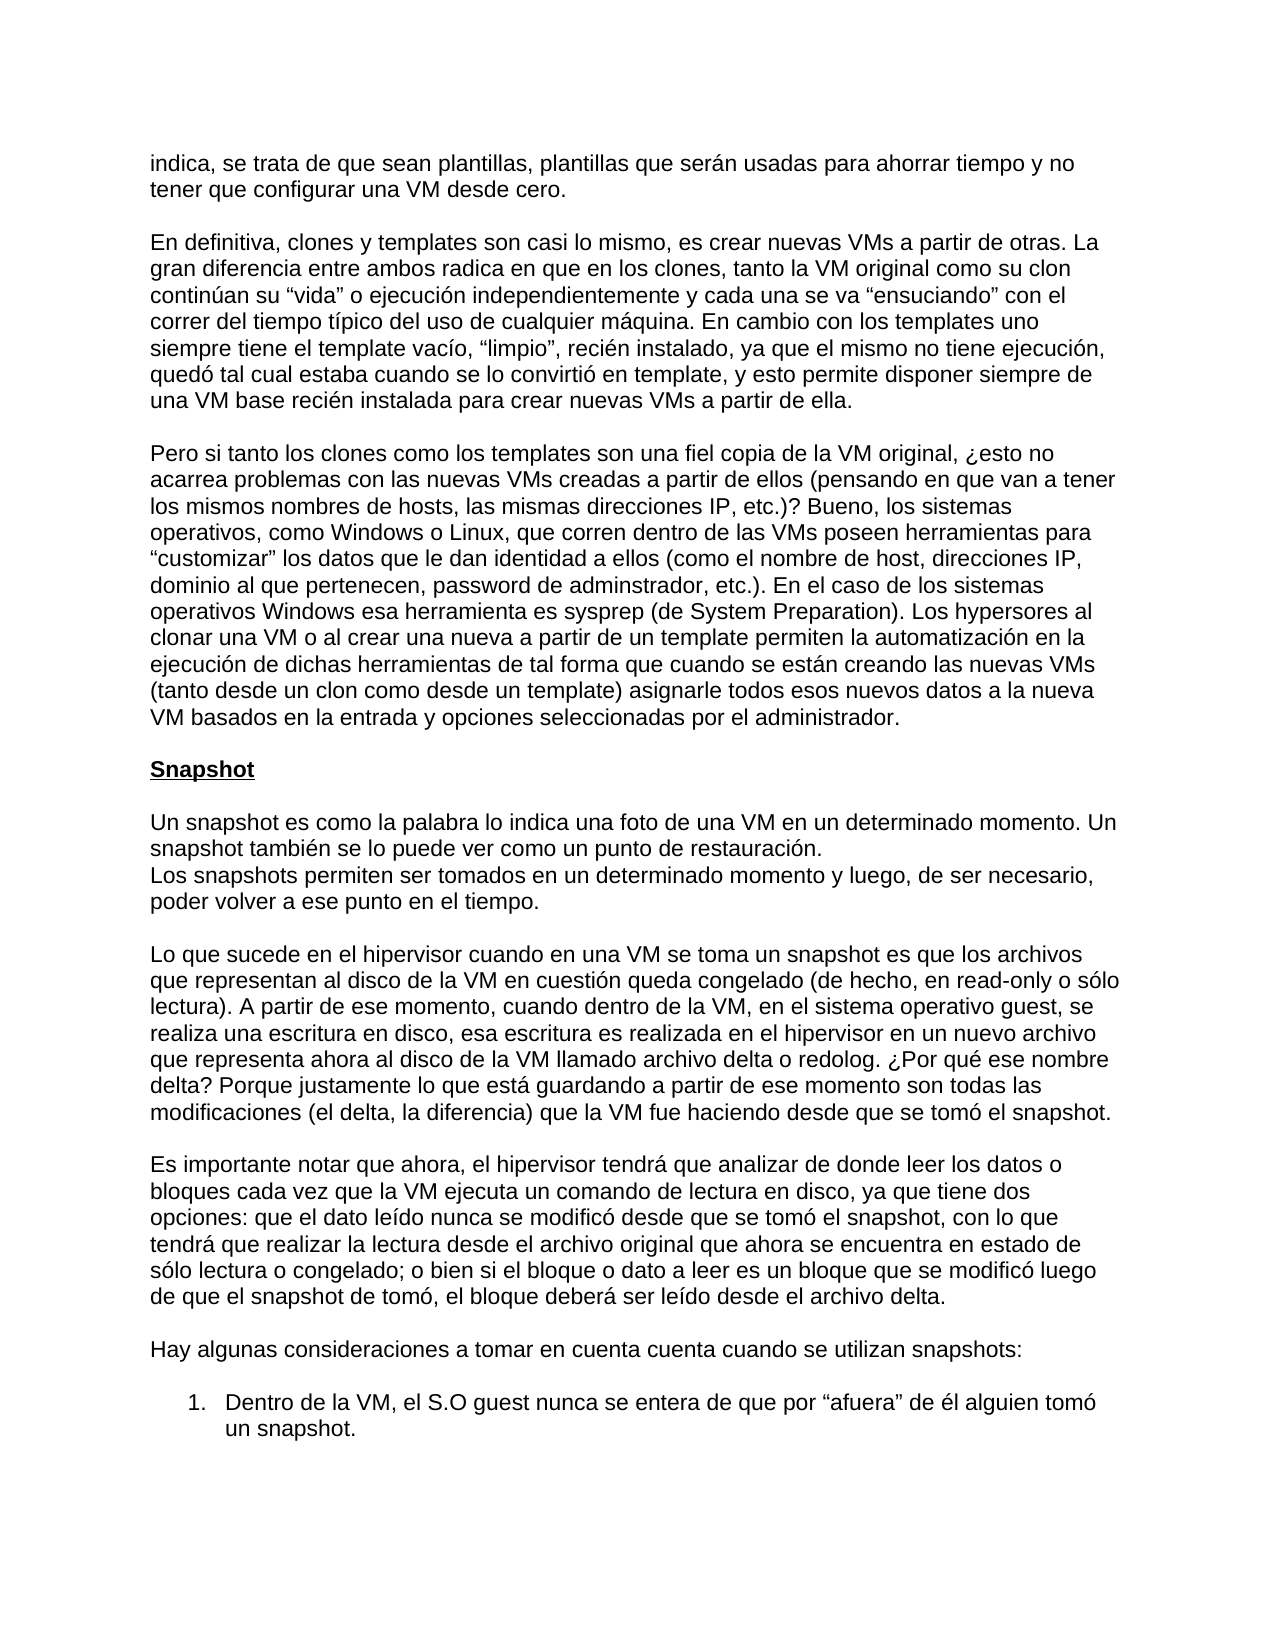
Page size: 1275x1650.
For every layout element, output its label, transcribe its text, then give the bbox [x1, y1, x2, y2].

text Un snapshot es como la palabra lo indica una foto de una VM en un determinado momento. Un snapshot también se lo puede ver como un punto de restauración. Los snapshots permiten ser tomados en un determinado momento y luego, de ser necesario, poder volver a ese punto en el tiempo. [150, 809, 1125, 914]
text Snapshot [150, 756, 1125, 782]
text Hay algunas consideraciones a tomar en cuenta cuenta cuando se utilizan snapshots: [150, 1336, 1125, 1362]
text Es importante notar que ahora, el hipervisor tendrá que analizar de donde leer los datos o bloques cada vez que la VM ejecuta un comando de lectura en disco, ya que tiene dos opciones: que el dato leído nunca se modificó desde que se tomó el snapshot, con lo que tendrá que realizar la lectura desde el archivo original que ahora se encuentra en estado de sólo lectura o congelado; o bien si el bloque o dato a leer es un bloque que se modificó luego de que el snapshot de tomó, el bloque deberá ser leído desde el archivo delta. [150, 1151, 1125, 1309]
text En definitiva, clones y templates son casi lo mismo, es crear nuevas VMs a partir de otras. La gran diferencia entre ambos radica en que en los clones, tanto la VM original como su clon continúan su “vida” o ejecución independientemente y cada una se va “ensuciando” con el correr del tiempo típico del uso de cualquier máquina. En cambio con los templates uno siempre tiene el template vacío, “limpio”, recién instalado, ya que el mismo no tiene ejecución, quedó tal cual estaba cuando se lo convirtió en template, y esto permite disponer siempre de una VM base recién instalada para crear nuevas VMs a partir de ella. [150, 229, 1125, 413]
text Lo que sucede en el hipervisor cuando en una VM se toma un snapshot es que los archivos que representan al disco de la VM en cuestión queda congelado (de hecho, en read-only o sólo lectura). A partir de ese momento, cuando dentro de la VM, en el sistema operativo guest, se realiza una escritura en disco, esa escritura es realizada en el hipervisor en un nuevo archivo que representa ahora al disco de la VM llamado archivo delta o redolog. ¿Por qué ese nombre delta? Porque justamente lo que está guardando a partir de ese momento son todas las modificaciones (el delta, la diferencia) que la VM fue haciendo desde que se tomó el snapshot. [150, 941, 1125, 1125]
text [150, 150, 1125, 203]
text Pero si tanto los clones como los templates son una fiel copia de la VM original, ¿esto no acarrea problemas con las nuevas VMs creadas a partir de ellos (pensando en que van a tener los mismos nombres de hosts, las mismas direcciones IP, etc.)? Bueno, los sistemas operativos, como Windows o Linux, que corren dentro de las VMs poseen herramientas para “customizar” los datos que le dan identidad a ellos (como el nombre de host, direcciones IP, dominio al que pertenecen, password de adminstrador, etc.). En el caso de los sistemas operativos Windows esa herramienta es sysprep (de System Preparation). Los hypersores al clonar una VM o al crear una nueva a partir de un template permiten la automatización en la ejecución de dichas herramientas de tal forma que cuando se están creando las nuevas VMs (tanto desde un clon como desde un template) asignarle todos esos nuevos datos a la nueva VM basados en la entrada y opciones seleccionadas por el administrador. [150, 440, 1125, 730]
list Dentro de la VM, el S.O guest nunca se entera de que por “afuera” de él alguien tomó un snapshot. [187, 1389, 1125, 1472]
